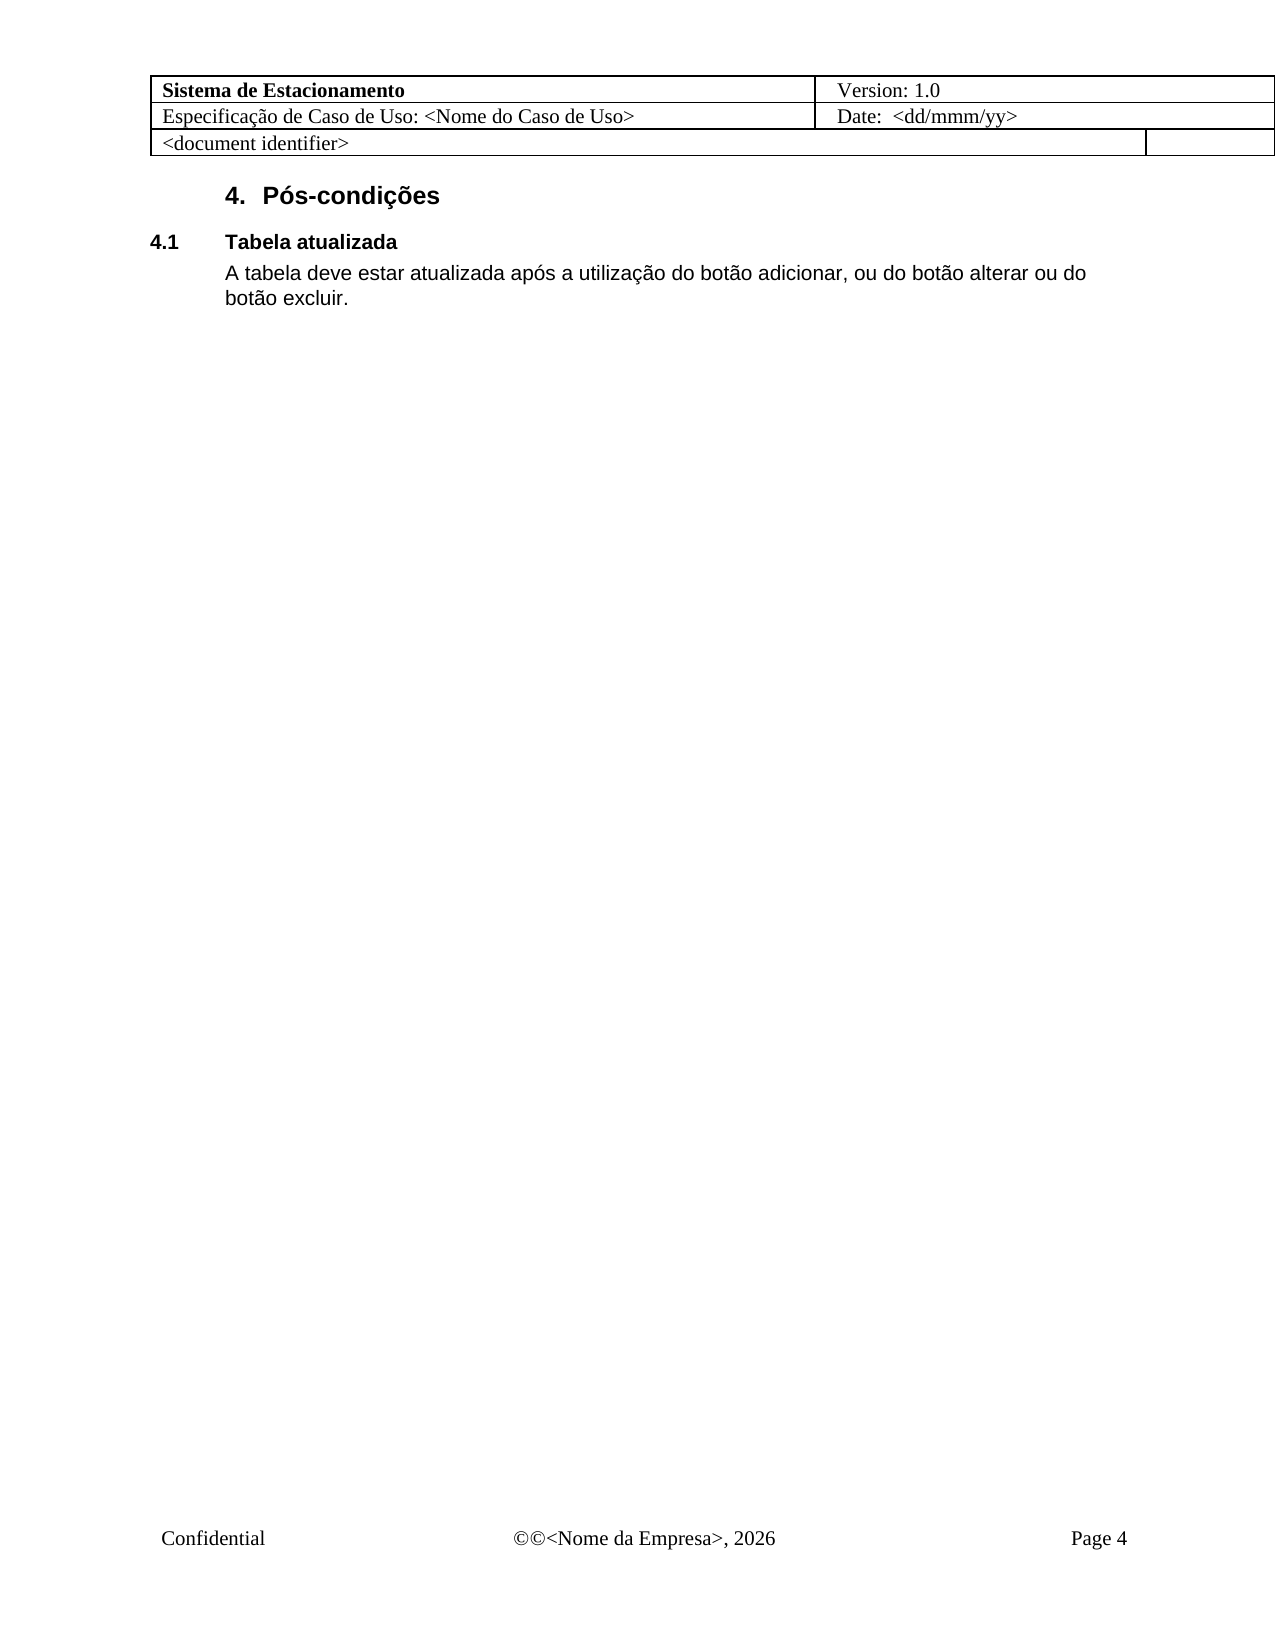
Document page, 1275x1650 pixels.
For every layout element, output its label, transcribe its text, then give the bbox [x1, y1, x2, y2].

text A tabela deve estar atualizada após a utilização do botão adicionar, ou do botão alterar ou do botão excluir. [225, 260, 1125, 310]
subtitle Tabela atualizada [150, 229, 1125, 254]
subtitle Pós-condições [225, 181, 1125, 210]
